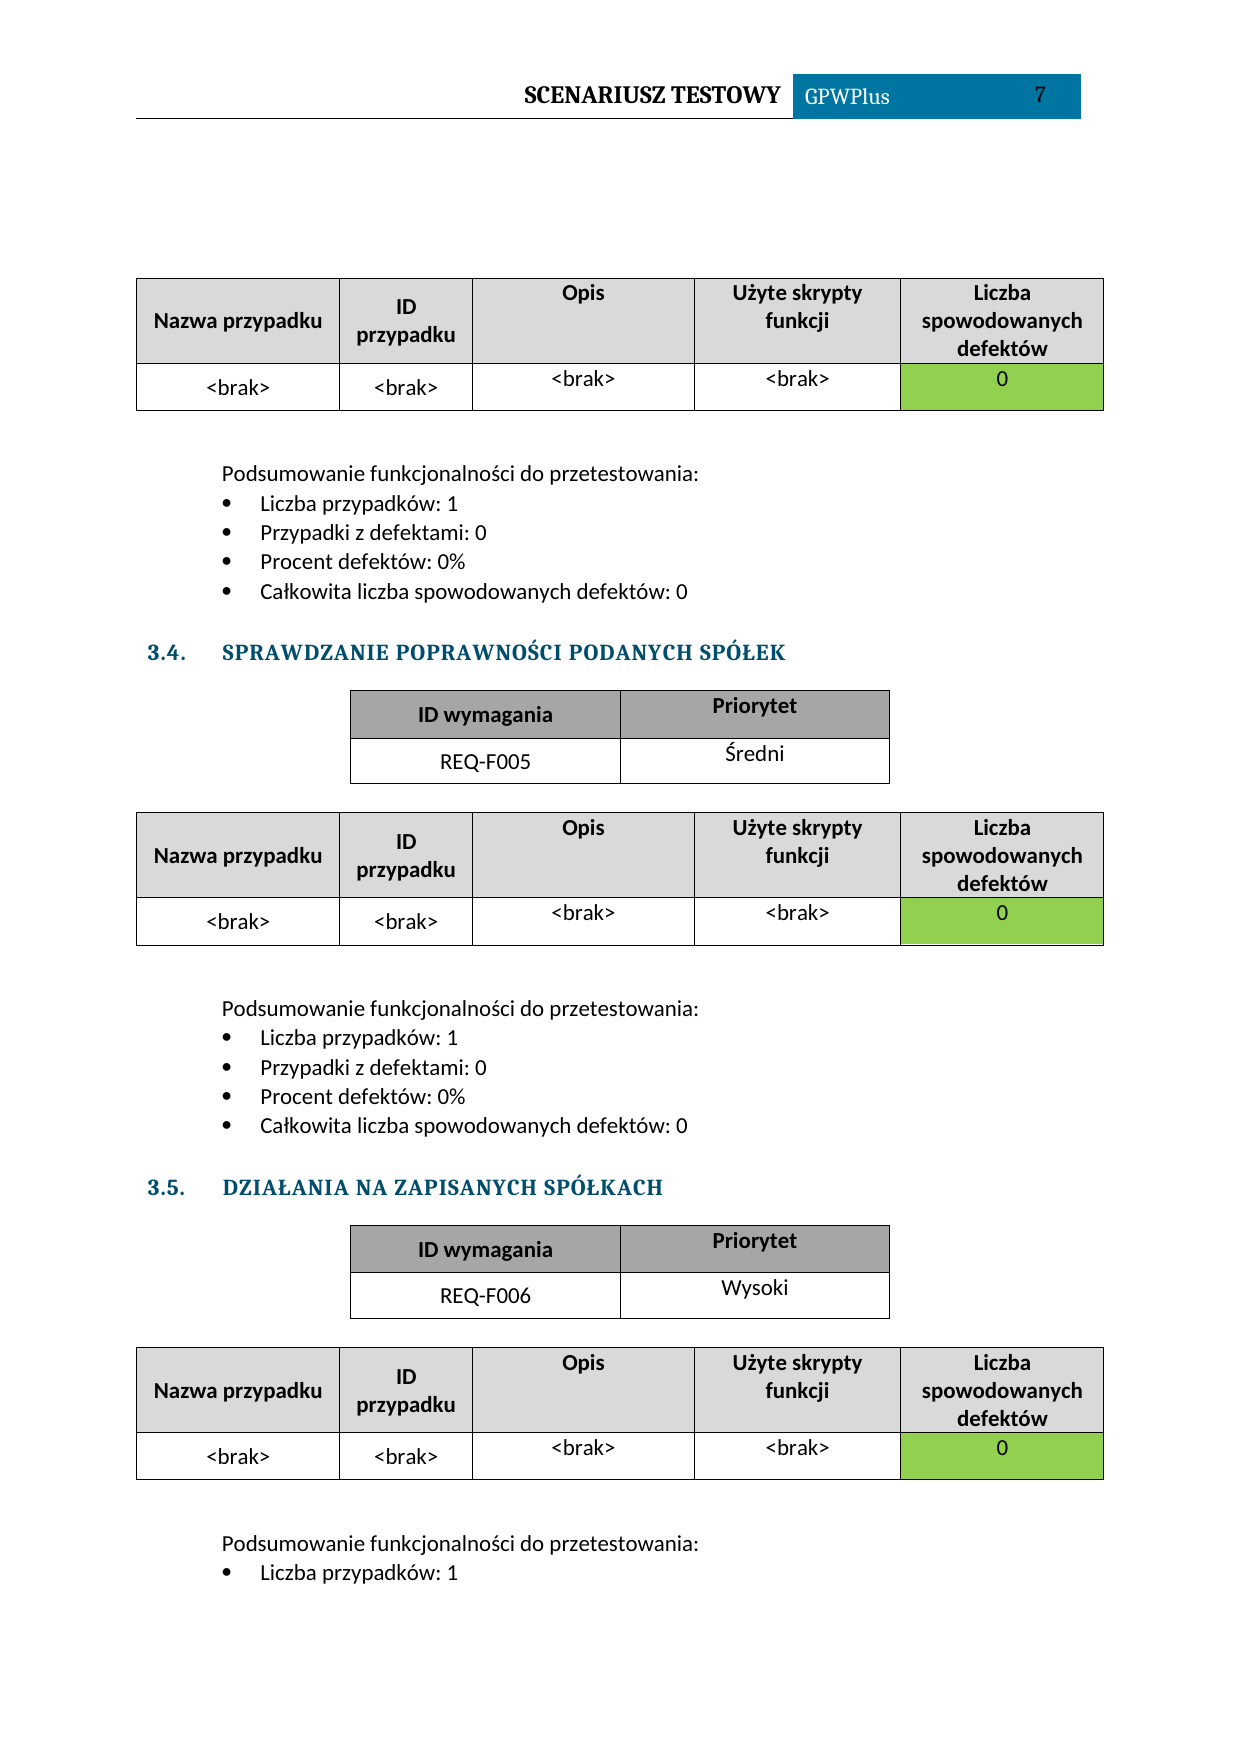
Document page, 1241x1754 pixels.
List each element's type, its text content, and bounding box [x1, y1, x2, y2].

table_cell Średni [621, 739, 889, 783]
table_cell <brak> [340, 364, 472, 410]
table_header Priorytet [621, 691, 889, 738]
table_cell <brak> [340, 898, 472, 944]
table_header ID przypadku [340, 279, 472, 363]
list Przypadki z defektami: 0 [223, 518, 1092, 546]
table_cell REQ-F006 [351, 1273, 620, 1318]
list Przypadki z defektami: 0 [223, 1053, 1092, 1081]
table_cell <brak> [340, 1433, 472, 1479]
table_cell <brak> [473, 898, 694, 944]
table_cell 0 [901, 898, 1103, 944]
table_cell <brak> [473, 364, 694, 410]
table_header Użyte skrypty funkcji [695, 1348, 900, 1432]
table_header Liczba spowodowanych defektów [901, 279, 1103, 363]
table_header Opis [473, 813, 694, 897]
table_header Opis [473, 279, 694, 363]
table_header Nazwa przypadku [137, 279, 339, 363]
table_cell <brak> [695, 1433, 900, 1479]
list Liczba przypadków: 1 [223, 1023, 1092, 1051]
list Liczba przypadków: 1 [223, 489, 1092, 517]
list Całkowita liczba spowodowanych defektów: 0 [223, 1112, 1092, 1139]
table_cell <brak> [137, 898, 339, 944]
list Procent defektów: 0% [223, 1082, 1092, 1110]
table_cell 0 [901, 364, 1103, 410]
table_header Opis [473, 1348, 694, 1432]
table_cell <brak> [137, 364, 339, 410]
table_cell <brak> [695, 364, 900, 410]
table_cell <brak> [695, 898, 900, 944]
table_cell <brak> [137, 1433, 339, 1479]
table_header Nazwa przypadku [137, 1348, 339, 1432]
table_header Użyte skrypty funkcji [695, 813, 900, 897]
text Podsumowanie funkcjonalności do przetestowania: [148, 994, 1092, 1022]
text Podsumowanie funkcjonalności do przetestowania: [148, 1529, 1092, 1557]
text Podsumowanie funkcjonalności do przetestowania: [148, 459, 1092, 487]
text działania na zapisanych spółkach [148, 1174, 1092, 1201]
table_header ID przypadku [340, 813, 472, 897]
list Liczba przypadków: 1 [223, 1558, 1092, 1586]
table_cell Wysoki [621, 1273, 889, 1318]
table_cell <brak> [473, 1433, 694, 1479]
table_header Użyte skrypty funkcji [695, 279, 900, 363]
list Całkowita liczba spowodowanych defektów: 0 [223, 577, 1092, 605]
text sprawdzanie poprawności podanych spółek [148, 639, 1092, 666]
table_header ID przypadku [340, 1348, 472, 1432]
table_cell REQ-F005 [351, 739, 620, 783]
table_header ID wymagania [351, 691, 620, 738]
table_cell 0 [901, 1433, 1103, 1479]
table_header Priorytet [621, 1226, 889, 1272]
list Procent defektów: 0% [223, 547, 1092, 576]
table_header Liczba spowodowanych defektów [901, 1348, 1103, 1432]
table_header Liczba spowodowanych defektów [901, 813, 1103, 897]
table_header Nazwa przypadku [137, 813, 339, 897]
table_header ID wymagania [351, 1226, 620, 1272]
